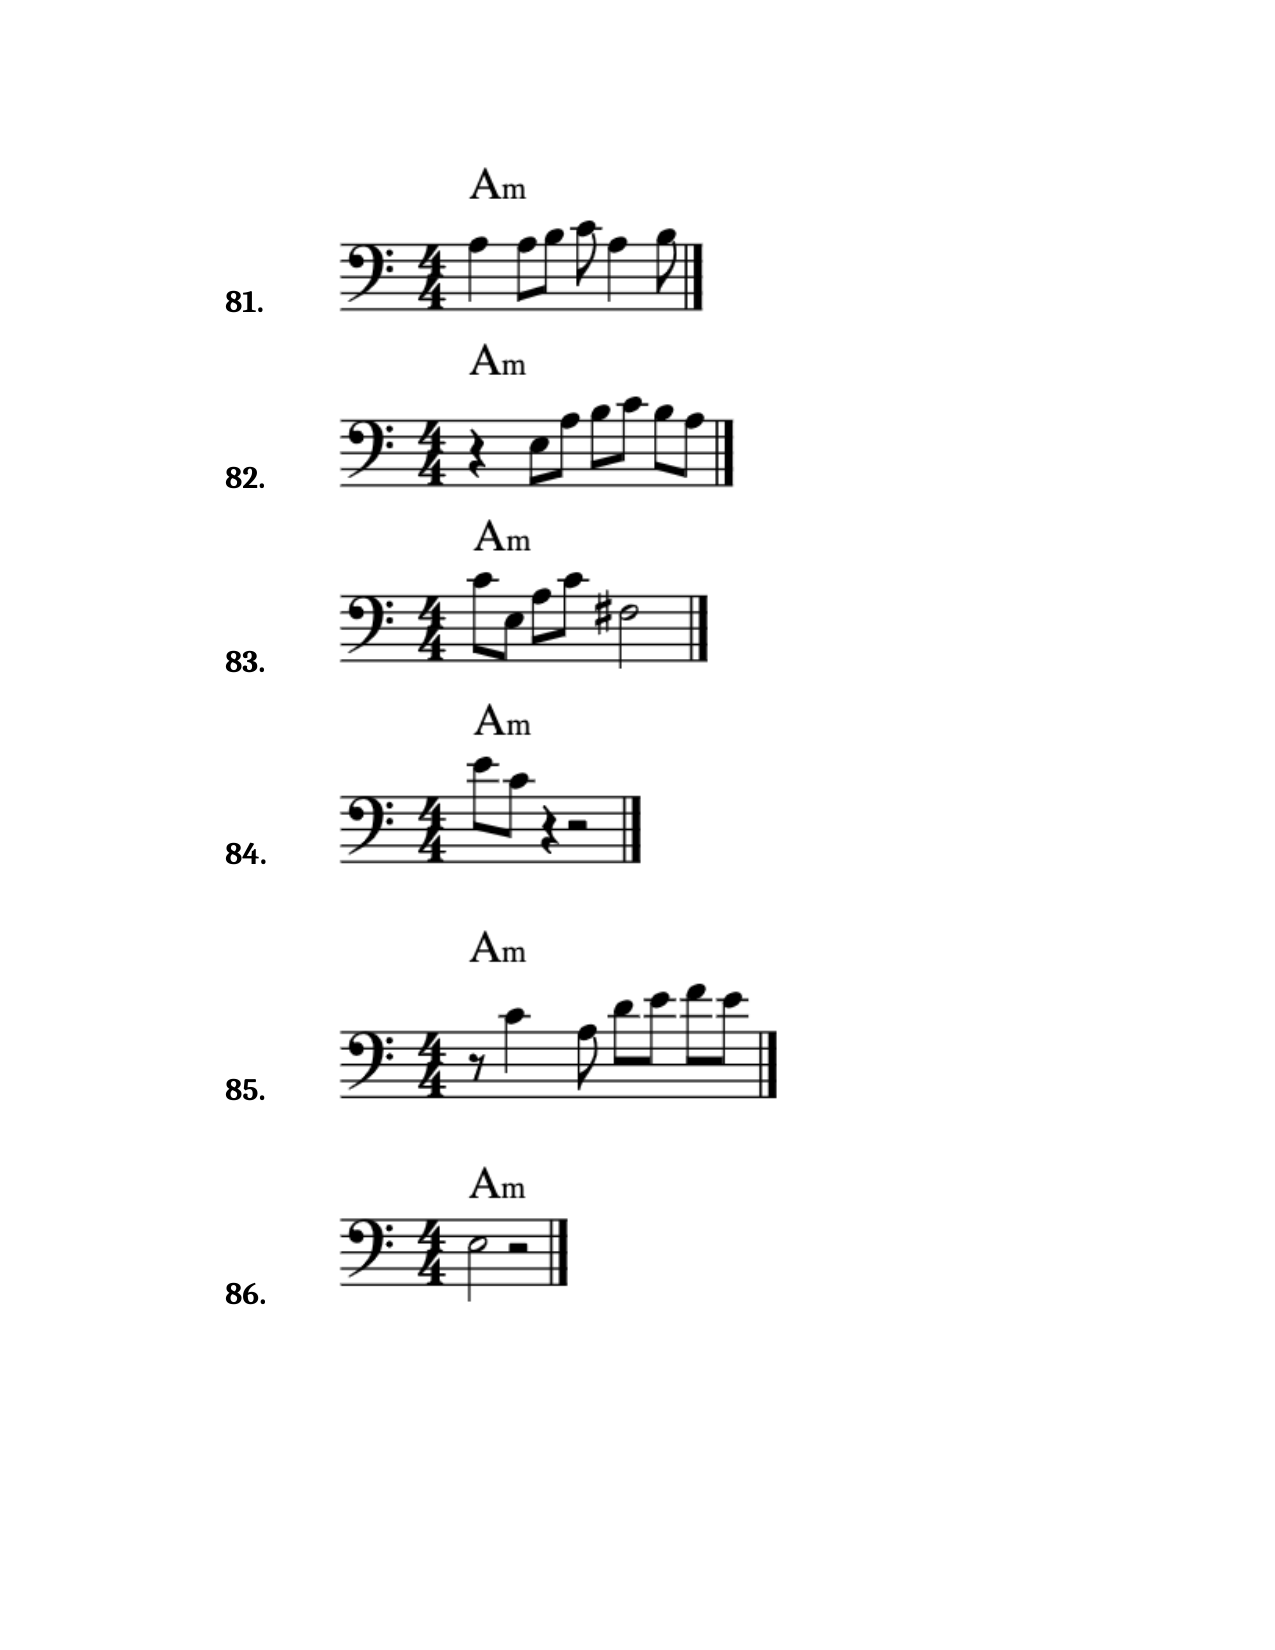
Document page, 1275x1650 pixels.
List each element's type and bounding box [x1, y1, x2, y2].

picture [337, 501, 711, 672]
picture [337, 150, 705, 313]
picture [337, 1148, 571, 1305]
picture [337, 912, 780, 1100]
picture [337, 325, 736, 489]
picture [337, 685, 644, 865]
